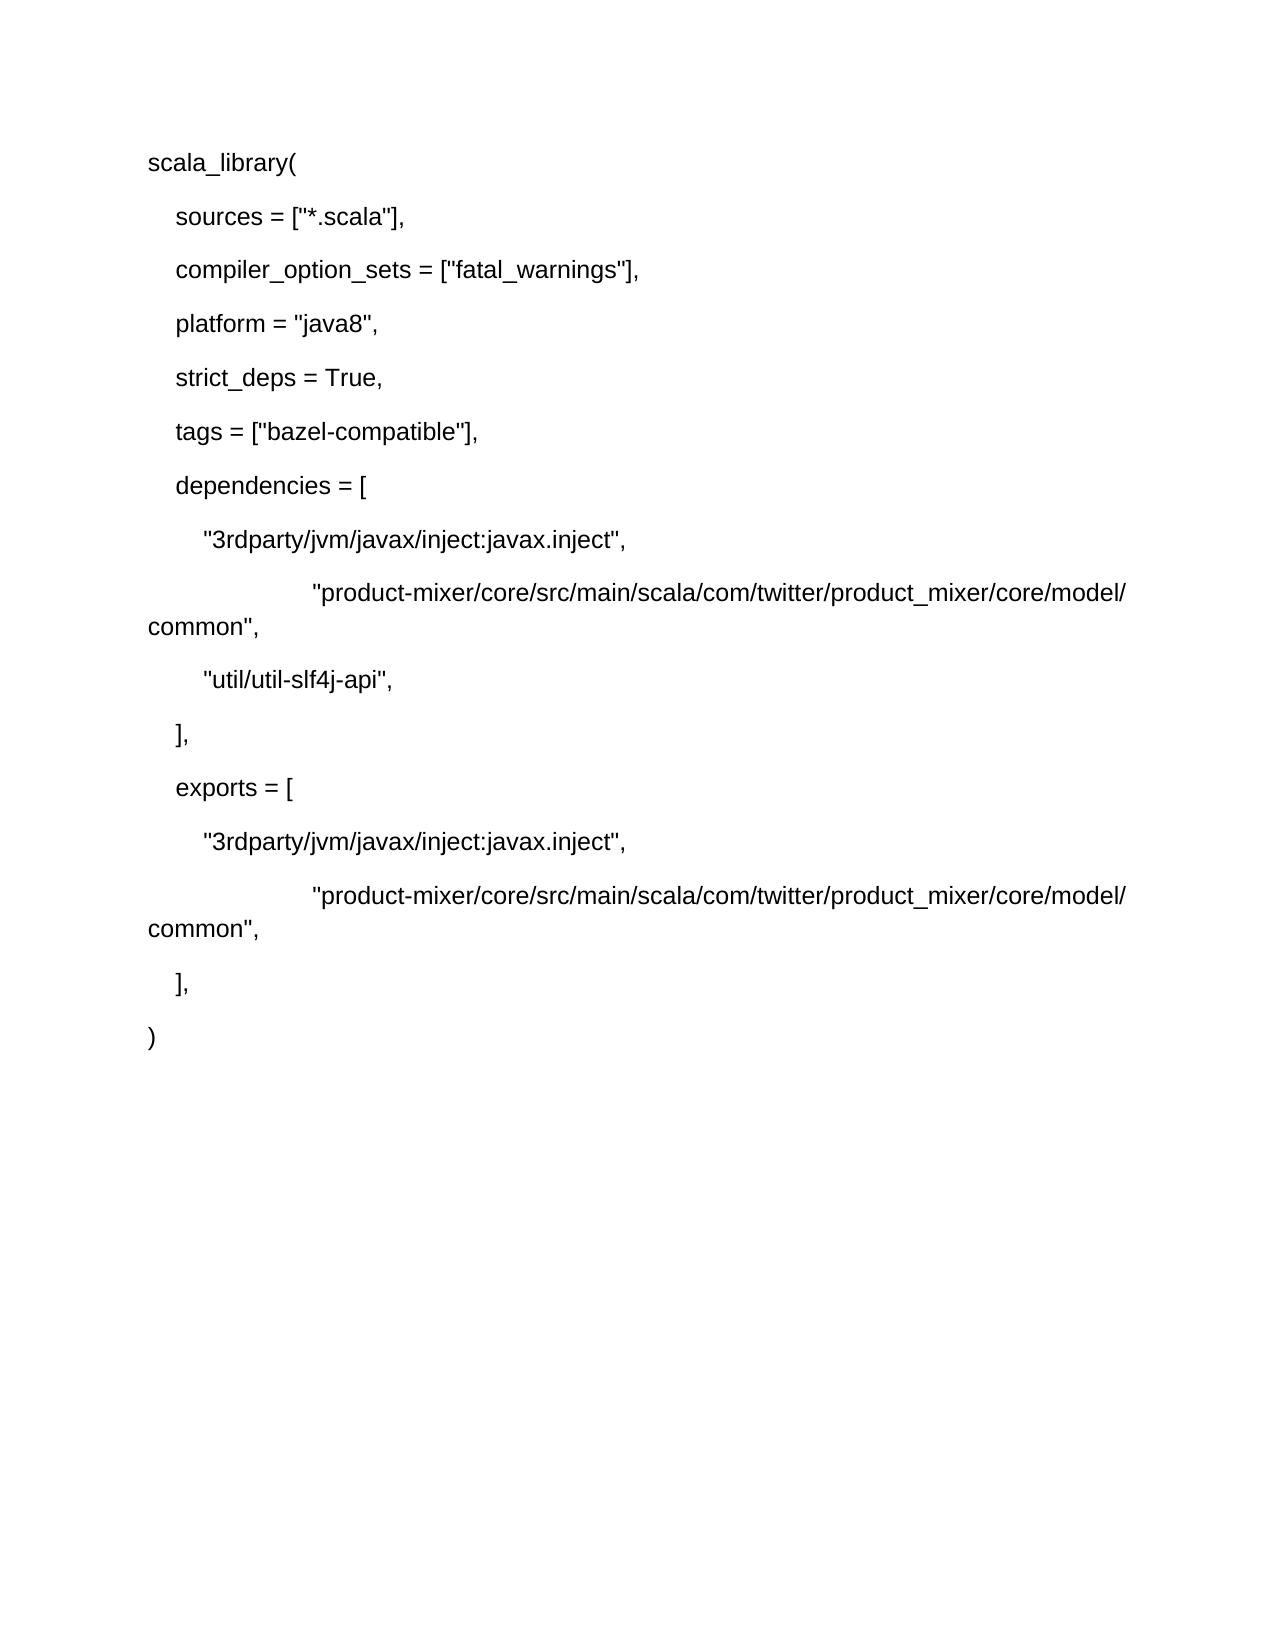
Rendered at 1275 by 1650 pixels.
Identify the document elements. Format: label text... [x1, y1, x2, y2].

text "product-mixer/core/src/main/scala/com/twitter/product_mixer/core/model/common", [148, 578, 1127, 640]
text tags = ["bazel-compatible"], [148, 417, 1127, 446]
text "product-mixer/core/src/main/scala/com/twitter/product_mixer/core/model/common", [148, 881, 1127, 942]
text sources = ["*.scala"], [148, 201, 1127, 230]
text exports = [ [148, 773, 1127, 802]
text ], [148, 719, 1127, 748]
text strict_deps = True, [148, 363, 1127, 392]
text dependencies = [ [148, 471, 1127, 499]
text "util/util-slf4j-api", [148, 665, 1127, 694]
text scala_library( [148, 148, 1127, 176]
text platform = "java8", [148, 309, 1127, 338]
text "3rdparty/jvm/javax/inject:javax.inject", [148, 524, 1127, 553]
text compiler_option_sets = ["fatal_warnings"], [148, 255, 1127, 284]
text ], [148, 968, 1127, 996]
text ) [148, 1021, 1127, 1050]
text "3rdparty/jvm/javax/inject:javax.inject", [148, 827, 1127, 856]
